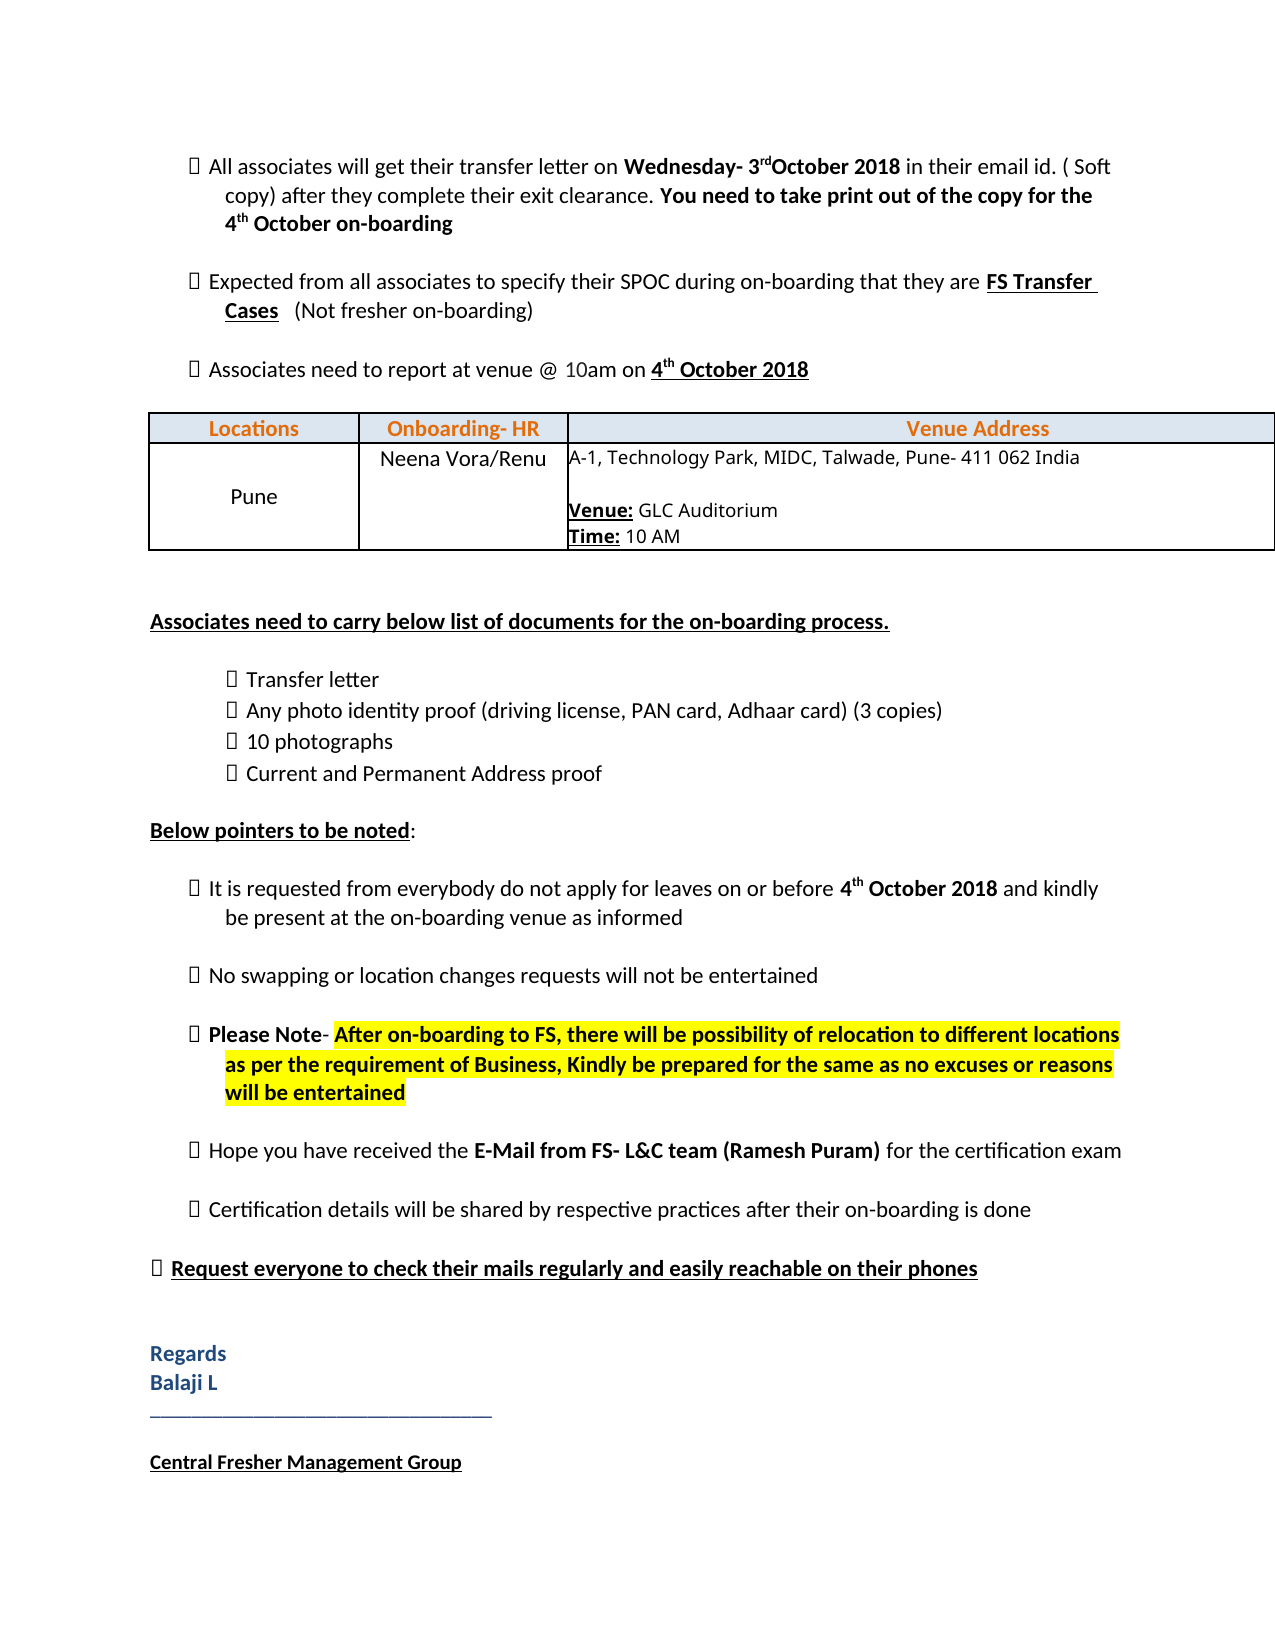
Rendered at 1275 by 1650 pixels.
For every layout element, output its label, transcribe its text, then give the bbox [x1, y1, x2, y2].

text  Certification details will be shared by respective practices after their on-boarding is done [187, 1193, 1125, 1224]
text  Expected from all associates to specify their SPOC during on-boarding that they are FS Transfer Cases (Not fresher on-boarding) [187, 265, 1125, 324]
table_cell Neena Vora/Renu [360, 444, 567, 549]
text  Associates need to report at venue @ 10am on 4th October 2018 [187, 353, 1125, 384]
table_header Onboarding- HR [360, 414, 567, 442]
text  Any photo identity proof (driving license, PAN card, Adhaar card) (3 copies) [225, 694, 1125, 725]
text Balaji L [150, 1368, 1125, 1396]
text Below pointers to be noted: [150, 816, 1125, 844]
table_cell A-1, Technology Park, MIDC, Talwade, Pune- 411 062 India Venue: GLC Auditorium Time: 10 AM [569, 444, 1274, 549]
text Associates need to carry below list of documents for the on-boarding process. [150, 607, 1125, 635]
text  Hope you have received the E-Mail from FS- L&C team (Ramesh Puram) for the certification exam [187, 1134, 1125, 1165]
table_header Locations [150, 414, 358, 442]
table_header Venue Address [569, 414, 1274, 442]
text  It is requested from everybody do not apply for leaves on or before 4th October 2018 and kindly be present at the on-boarding venue as informed [187, 872, 1125, 931]
table_cell Pune [150, 444, 358, 549]
text _________________________________ [150, 1396, 1125, 1421]
text  No swapping or location changes requests will not be entertained [187, 959, 1125, 990]
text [150, 1421, 1125, 1474]
text Regards [150, 1339, 1125, 1368]
text  Request everyone to check their mails regularly and easily reachable on their phones [150, 1252, 1125, 1283]
text  Current and Permanent Address proof [225, 757, 1125, 788]
text  Please Note- After on-boarding to FS, there will be possibility of relocation to different locations as per the requirement of Business, Kindly be prepared for the same as no excuses or reasons will be entertained [187, 1018, 1125, 1106]
text  All associates will get their transfer letter on Wednesday- 3rdOctober 2018 in their email id. ( Soft copy) after they complete their exit clearance. You need to take print out of the copy for the 4th October on-boarding [187, 150, 1125, 237]
text  10 photographs [225, 725, 1125, 757]
text  Transfer letter [225, 663, 1125, 694]
